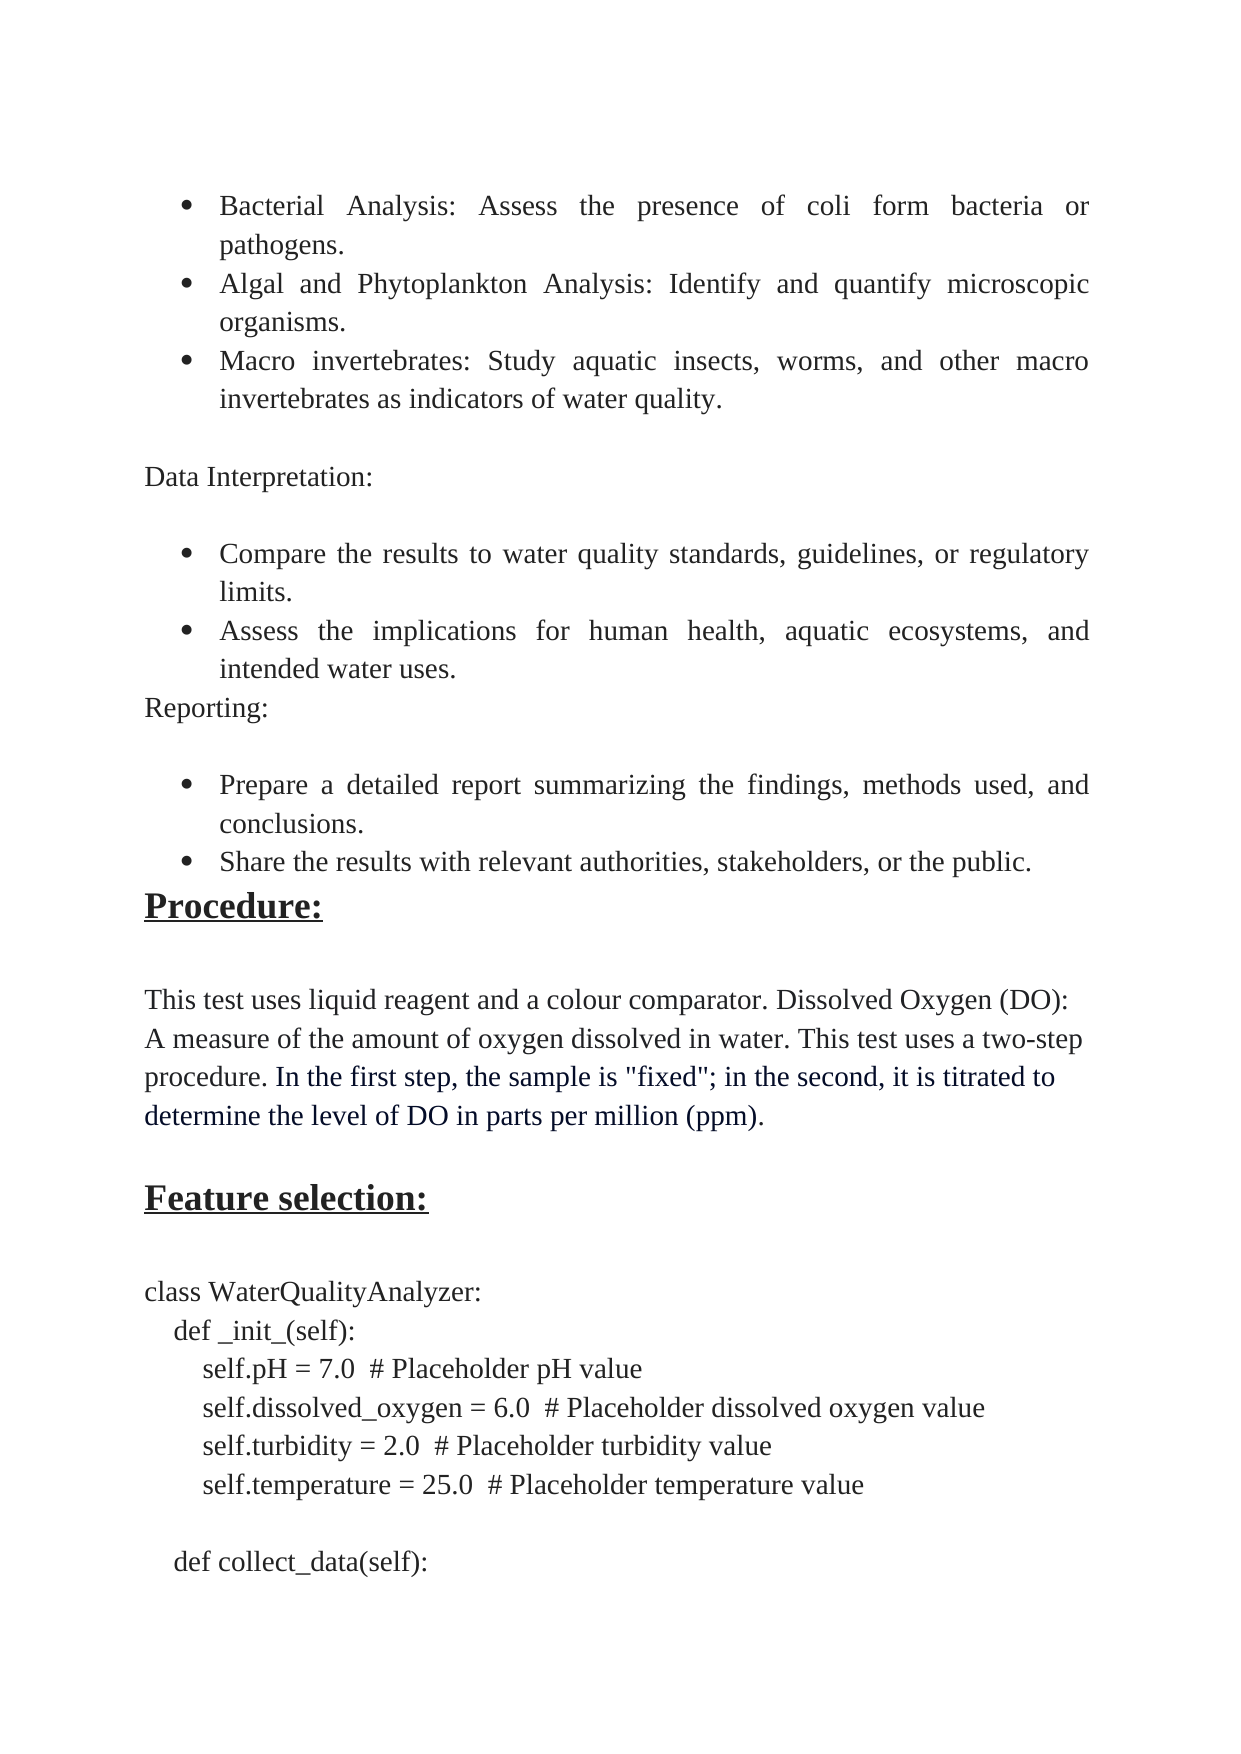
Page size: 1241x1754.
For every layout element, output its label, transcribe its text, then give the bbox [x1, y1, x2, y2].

text Reporting: [144, 690, 1090, 724]
list Bacterial Analysis: Assess the presence of coli form bacteria or pathogens. [182, 188, 1090, 261]
list Procedure: [144, 883, 1090, 926]
list self.turbidity = 2.0 # Placeholder turbidity value [144, 1428, 1090, 1462]
list Algal and Phytoplankton Analysis: Identify and quantify microscopic organisms. [182, 266, 1090, 338]
list self.temperature = 25.0 # Placeholder temperature value [144, 1467, 1090, 1500]
list def collect_data(self): [144, 1544, 1090, 1577]
list Feature selection: [144, 1175, 1090, 1218]
list Compare the results to water quality standards, guidelines, or regulatory limits. [182, 536, 1090, 608]
list Share the results with relevant authorities, stakeholders, or the public. [182, 844, 1090, 878]
list class WaterQualityAnalyzer: [144, 1274, 1090, 1308]
list def _init_(self): [144, 1313, 1090, 1346]
list self.pH = 7.0 # Placeholder pH value [144, 1351, 1090, 1385]
text Data Interpretation: [144, 459, 1090, 492]
list Assess the implications for human health, aquatic ecosystems, and intended water uses. [182, 613, 1090, 685]
list This test uses liquid reagent and a colour comparator. Dissolved Oxygen (DO): A measure of the amount of oxygen dissolved in water. This test uses a two-step procedure. In the first step, the sample is "fixed"; in the second, it is titrated to determine the level of DO in parts per million (ppm). [144, 982, 1090, 1131]
list self.dissolved_oxygen = 6.0 # Placeholder dissolved oxygen value [144, 1390, 1090, 1423]
list Prepare a detailed report summarizing the findings, methods used, and conclusions. [182, 767, 1090, 839]
list Macro invertebrates: Study aquatic insects, worms, and other macro invertebrates as indicators of water quality. [182, 343, 1090, 415]
